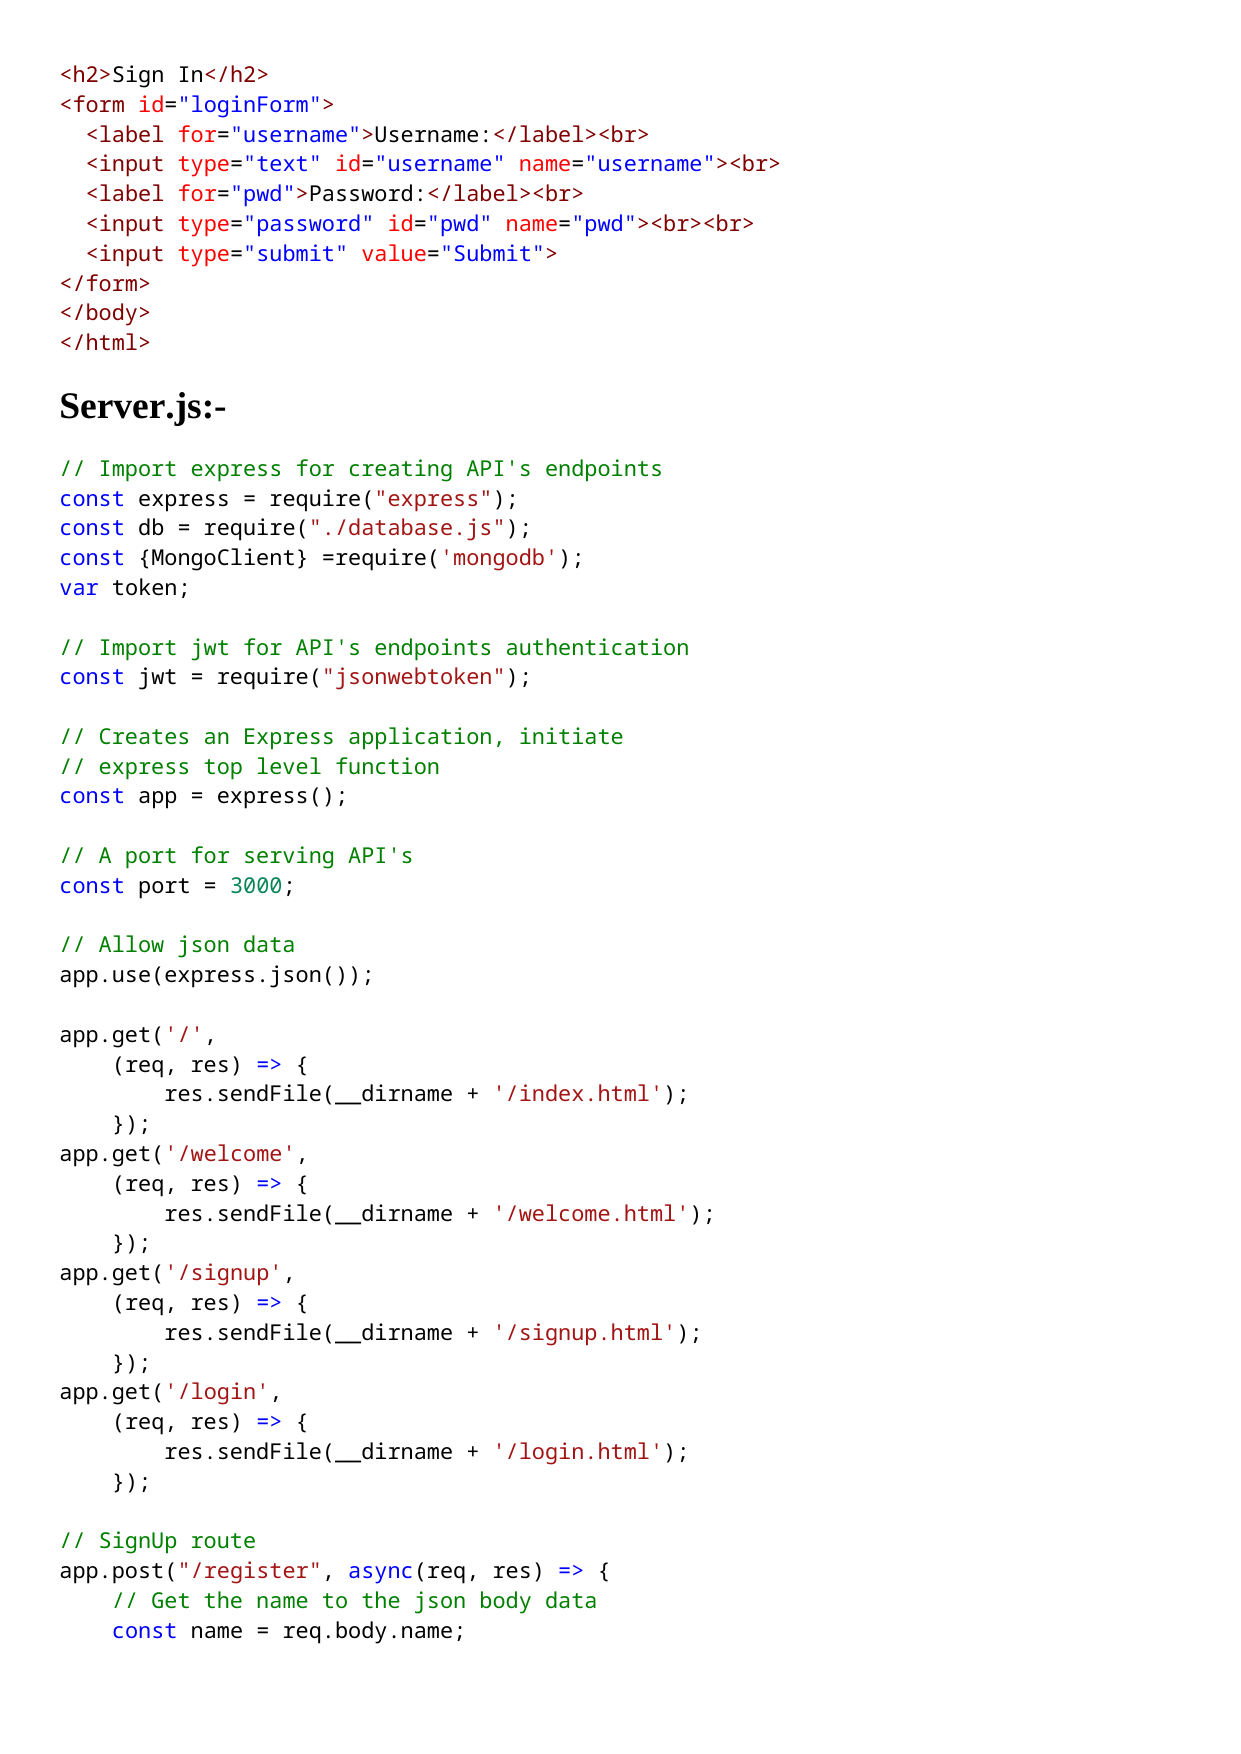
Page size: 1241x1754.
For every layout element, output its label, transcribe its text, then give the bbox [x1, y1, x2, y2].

text // A port for serving API's [59, 840, 1181, 870]
text }); [59, 1466, 1181, 1496]
text // Get the name to the json body data [59, 1585, 1181, 1615]
text res.sendFile(__dirname + '/login.html'); [59, 1436, 1181, 1466]
text const name = req.body.name; [59, 1615, 1181, 1644]
text }); [59, 1227, 1181, 1257]
text app.post("/register", async(req, res) => { [59, 1555, 1181, 1585]
text (req, res) => { [59, 1168, 1181, 1198]
text const port = 3000; [59, 870, 1181, 900]
text <input type="submit" value="Submit"> [59, 238, 1181, 268]
text const express = require("express"); [59, 483, 1181, 512]
text <label for="pwd">Password:</label><br> [59, 178, 1181, 208]
text (req, res) => { [59, 1406, 1181, 1436]
text // Import express for creating API's endpoints [59, 453, 1181, 483]
text // Creates an Express application, initiate [59, 721, 1181, 751]
text app.get('/welcome', [59, 1138, 1181, 1168]
text app.get('/signup', [59, 1257, 1181, 1287]
text <input type="text" id="username" name="username"><br> [59, 148, 1181, 178]
text </form> [59, 268, 1181, 297]
text var token; [59, 572, 1181, 602]
text // Allow json data [59, 929, 1181, 959]
text <form id="loginForm"> [59, 89, 1181, 119]
text // Import jwt for API's endpoints authentication [59, 632, 1181, 661]
text (req, res) => { [59, 1049, 1181, 1078]
text res.sendFile(__dirname + '/index.html'); [59, 1078, 1181, 1108]
text </html> [59, 327, 1181, 357]
text <label for="username">Username:</label><br> [59, 119, 1181, 148]
text <input type="password" id="pwd" name="pwd"><br><br> [59, 208, 1181, 238]
text <h2>Sign In</h2> [59, 59, 1181, 89]
text app.use(express.json()); [59, 959, 1181, 989]
text res.sendFile(__dirname + '/welcome.html'); [59, 1198, 1181, 1227]
text (req, res) => { [59, 1287, 1181, 1317]
text }); [59, 1108, 1181, 1138]
text Server.js:- [59, 383, 1181, 426]
text </body> [59, 297, 1181, 327]
text const db = require("./database.js"); [59, 512, 1181, 542]
text app.get('/login', [59, 1376, 1181, 1406]
text }); [59, 1347, 1181, 1376]
text const {MongoClient} =require('mongodb'); [59, 542, 1181, 572]
text // express top level function [59, 751, 1181, 781]
text app.get('/', [59, 1019, 1181, 1049]
text const jwt = require("jsonwebtoken"); [59, 661, 1181, 691]
text const app = express(); [59, 781, 1181, 810]
text res.sendFile(__dirname + '/signup.html'); [59, 1317, 1181, 1347]
text // SignUp route [59, 1525, 1181, 1555]
